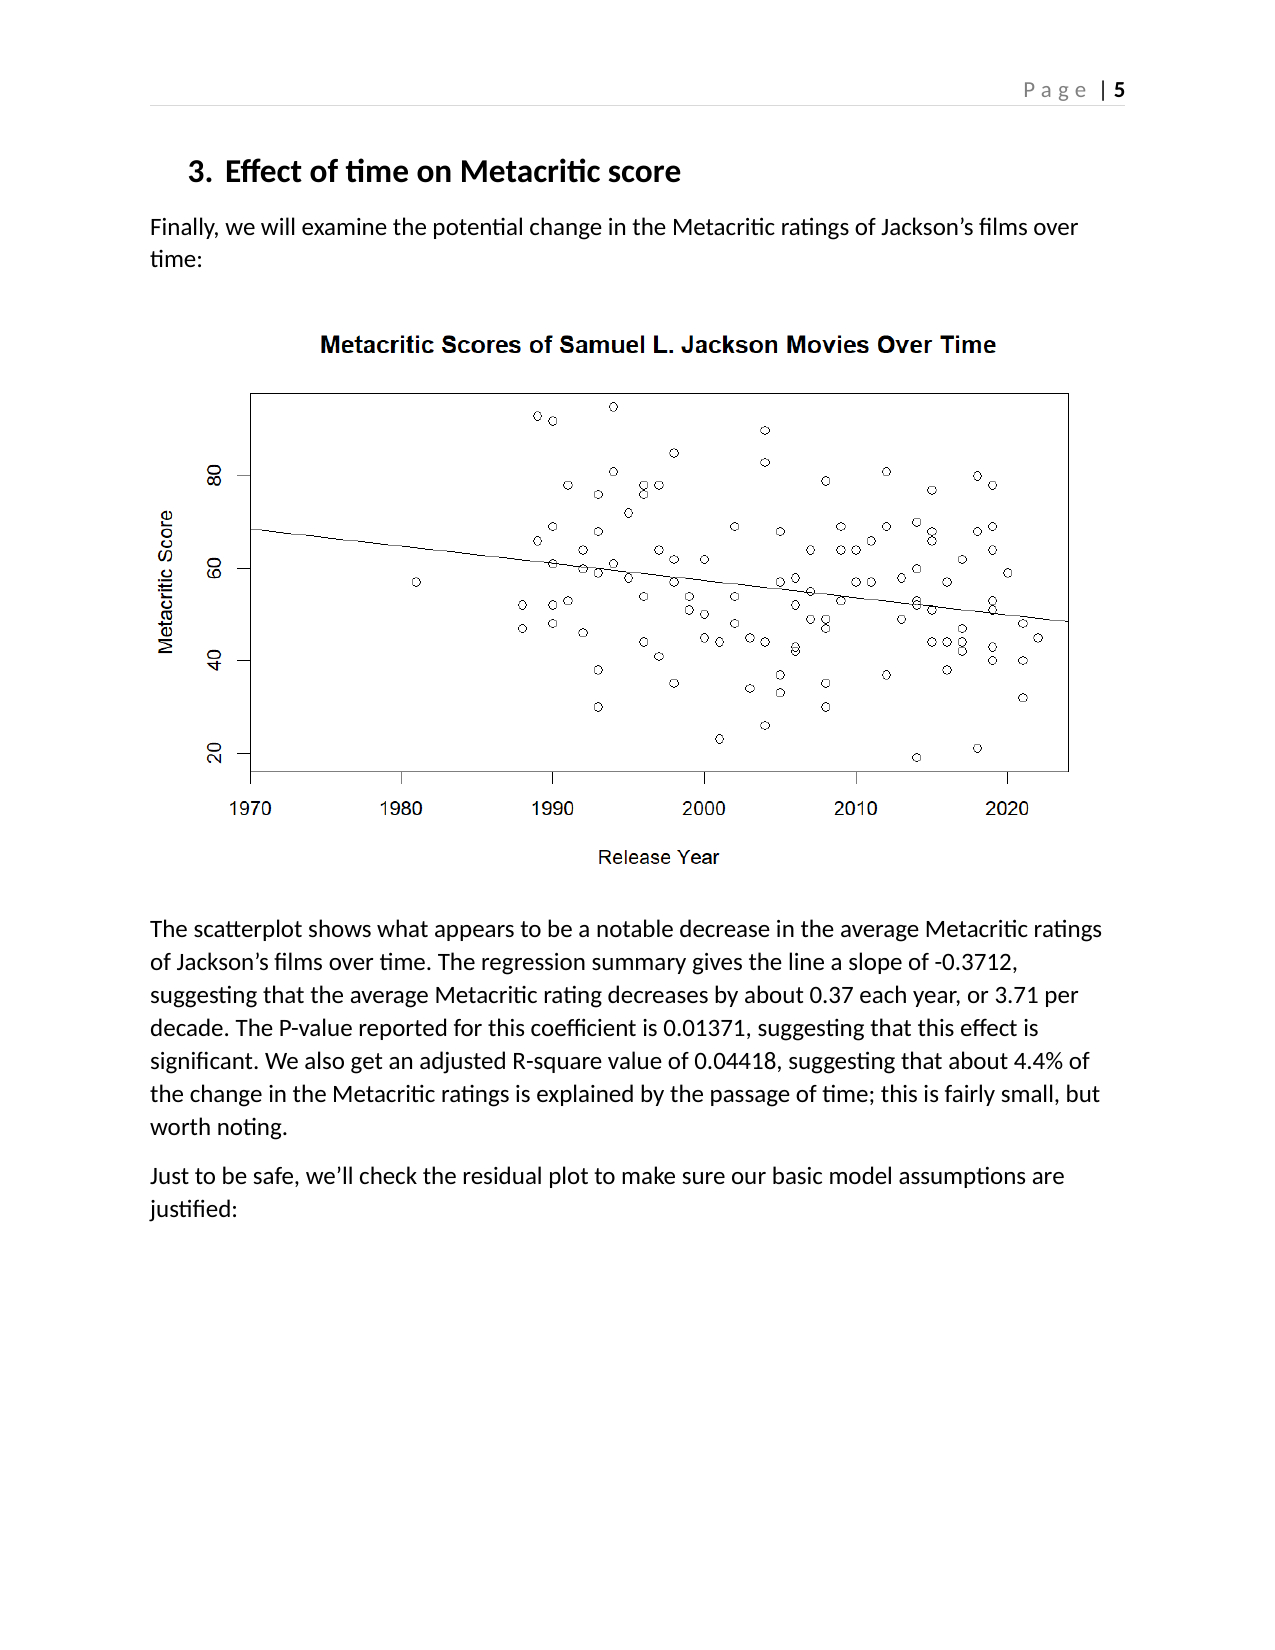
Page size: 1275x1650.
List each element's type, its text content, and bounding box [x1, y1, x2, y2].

text The scatterplot shows what appears to be a notable decrease in the average Metacritic ratings of Jackson’s films over time. The regression summary gives the line a slope of -0.3712, suggesting that the average Metacritic rating decreases by about 0.37 each year, or 3.71 per decade. The P-value reported for this coefficient is 0.01371, suggesting that this effect is significant. We also get an adjusted R-square value of 0.04418, suggesting that about 4.4% of the change in the Metacritic ratings is explained by the passage of time; this is fairly small, but worth noting. [150, 913, 1125, 1141]
picture [150, 293, 1119, 895]
text Just to be safe, we’ll check the residual plot to make sure our basic model assumptions are justified: [150, 1161, 1125, 1224]
text Finally, we will examine the potential change in the Metacritic ratings of Jackson’s films over time: [150, 211, 1125, 274]
list Effect of time on Metacritic score [187, 150, 1125, 191]
